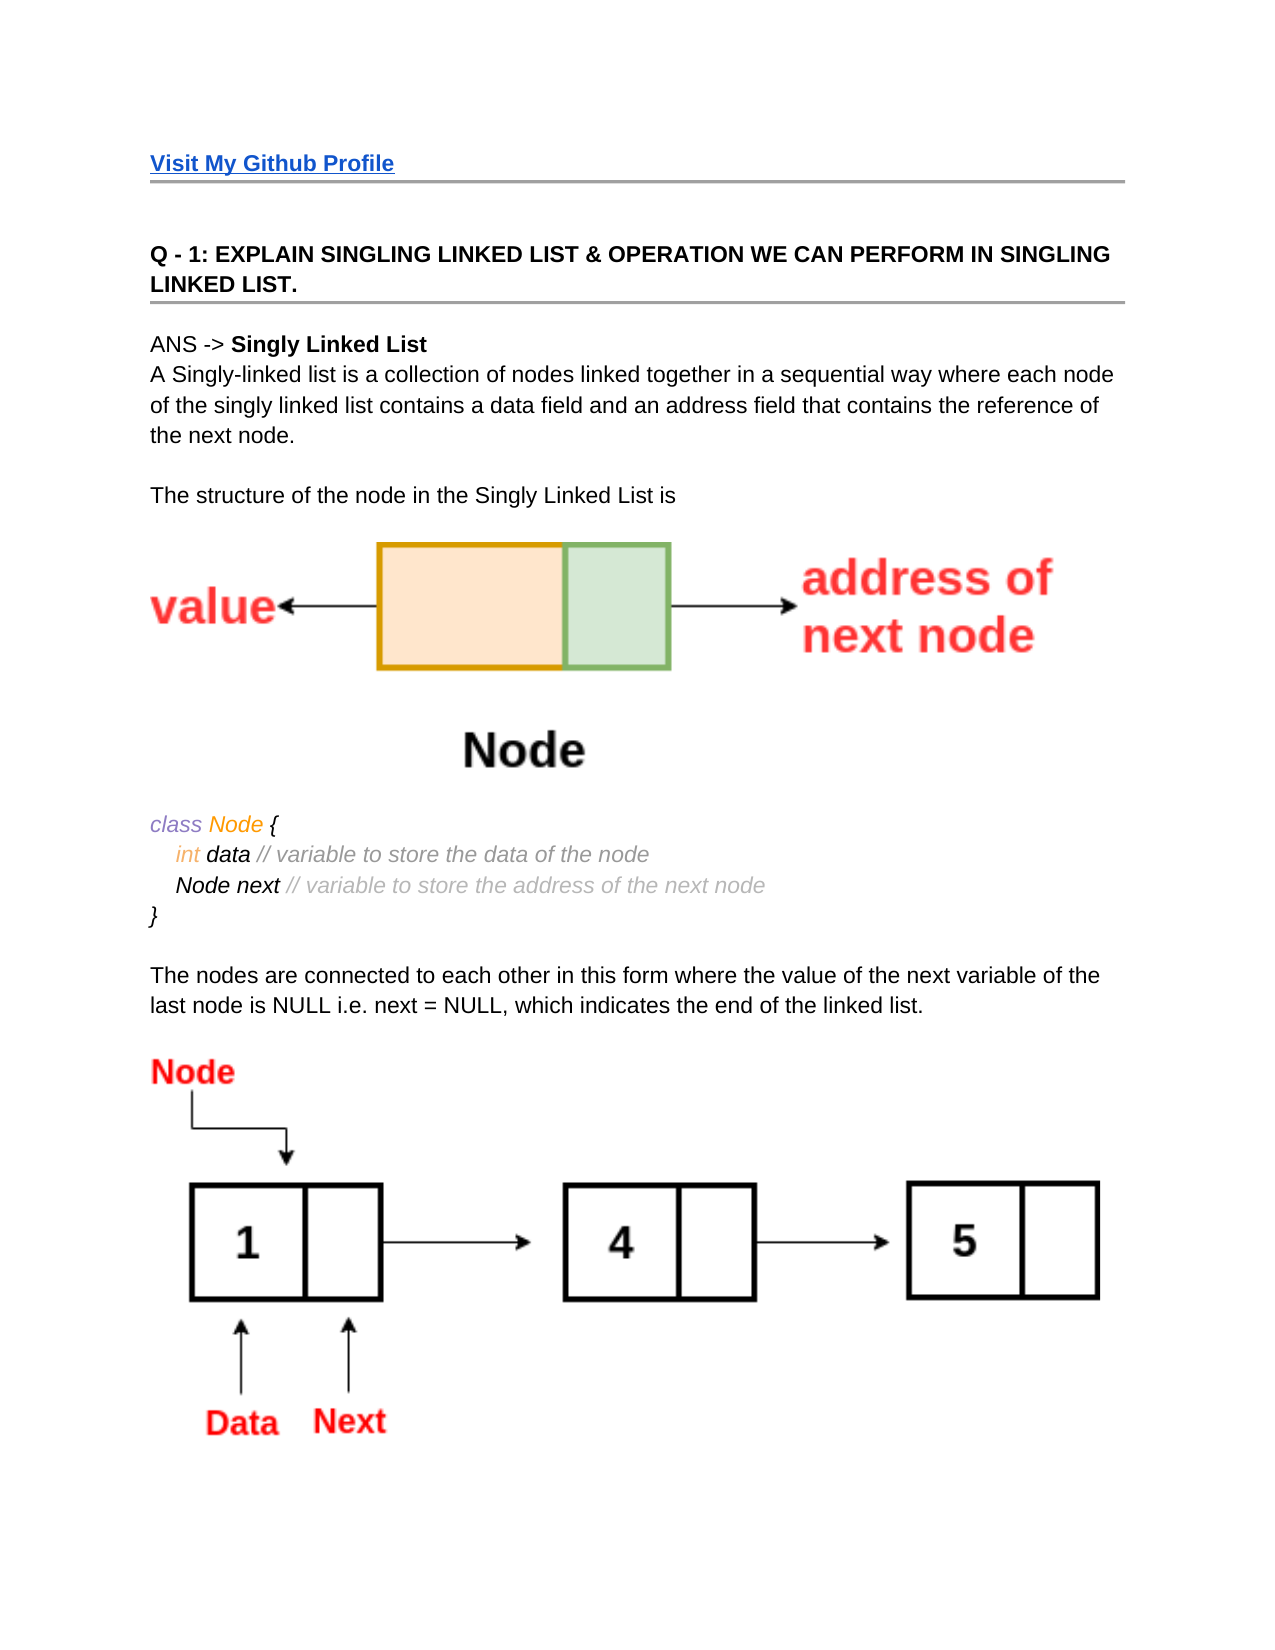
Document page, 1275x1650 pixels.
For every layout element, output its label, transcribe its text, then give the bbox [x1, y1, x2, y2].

text The structure of the node in the Singly Linked List is [150, 482, 1125, 509]
text int data // variable to store the data of the node [150, 841, 1125, 868]
text } [150, 902, 1125, 928]
picture [150, 1052, 1100, 1443]
text A Singly-linked list is a collection of nodes linked together in a sequential way where each node of the singly linked list contains a data field and an address field that contains the reference of the next node. [150, 361, 1125, 448]
text Node next // variable to store the address of the next node [150, 872, 1125, 898]
text ANS -> Singly Linked List [150, 331, 1125, 358]
text The nodes are connected to each other in this form where the value of the next variable of the last node is NULL i.e. next = NULL, which indicates the end of the linked list. [150, 962, 1125, 1019]
text class Node { [150, 811, 1125, 838]
picture [150, 542, 1130, 778]
text Q - 1: EXPLAIN SINGLING LINKED LIST & OPERATION WE CAN PERFORM IN SINGLING LINKED LIST. [150, 241, 1125, 297]
text Visit My Github Profile [150, 150, 1125, 176]
